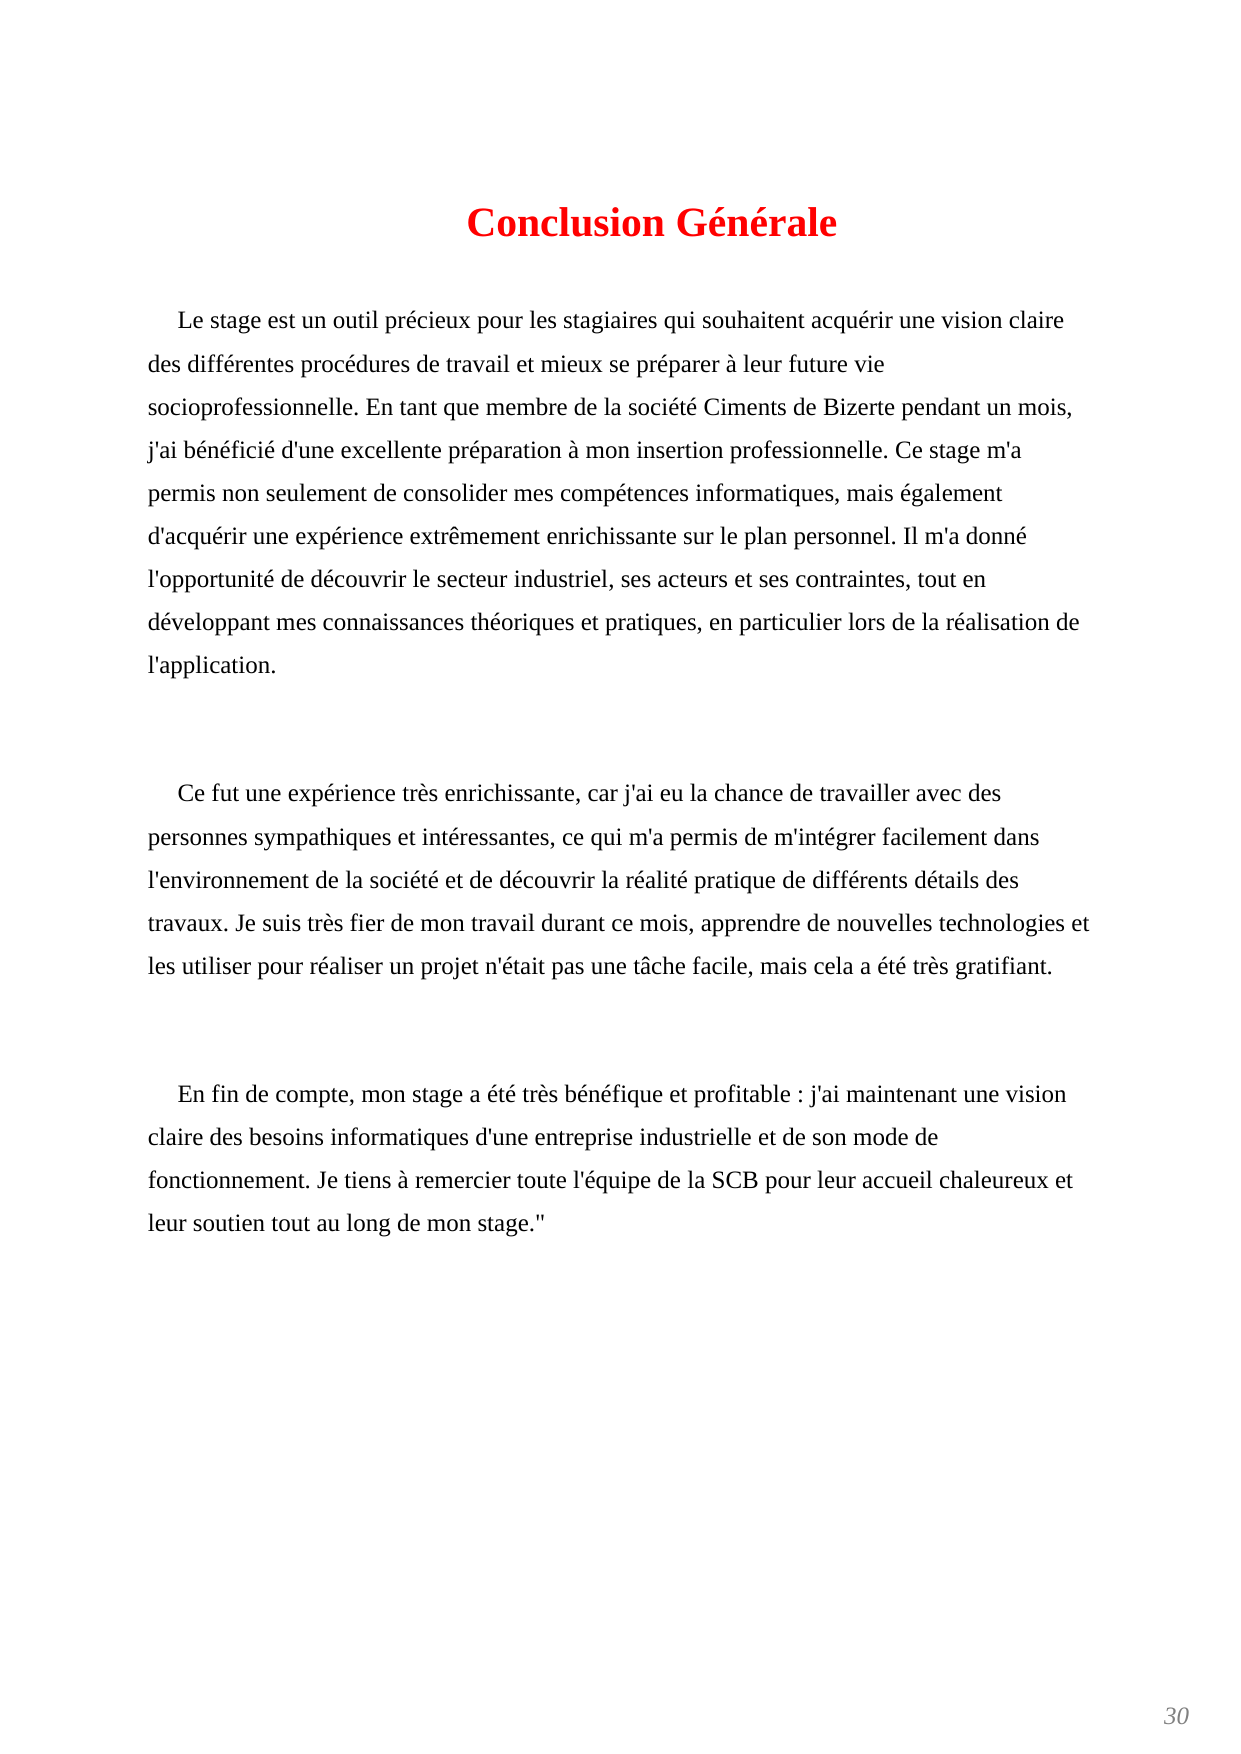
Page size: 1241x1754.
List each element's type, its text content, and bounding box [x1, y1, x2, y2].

subtitle Conclusion Générale [148, 197, 1093, 245]
text Ce fut une expérience très enrichissante, car j'ai eu la chance de travailler avec des personnes sympathiques et intéressantes, ce qui m'a permis de m'intégrer facilement dans l'environnement de la société et de découvrir la réalité pratique de différents détails des travaux. Je suis très fier de mon travail durant ce mois, apprendre de nouvelles technologies et les utiliser pour réaliser un projet n'était pas une tâche facile, mais cela a été très gratifiant. [148, 778, 1093, 980]
text Le stage est un outil précieux pour les stagiaires qui souhaitent acquérir une vision claire des différentes procédures de travail et mieux se préparer à leur future vie socioprofessionnelle. En tant que membre de la société Ciments de Bizerte pendant un mois, j'ai bénéficié d'une excellente préparation à mon insertion professionnelle. Ce stage m'a permis non seulement de consolider mes compétences informatiques, mais également d'acquérir une expérience extrêmement enrichissante sur le plan personnel. Il m'a donné l'opportunité de découvrir le secteur industriel, ses acteurs et ses contraintes, tout en développant mes connaissances théoriques et pratiques, en particulier lors de la réalisation de l'application. [148, 306, 1093, 679]
text En fin de compte, mon stage a été très bénéfique et profitable : j'ai maintenant une vision claire des besoins informatiques d'une entreprise industrielle et de son mode de fonctionnement. Je tiens à remercier toute l'équipe de la SCB pour leur accueil chaleureux et leur soutien tout au long de mon stage." [148, 1079, 1093, 1237]
